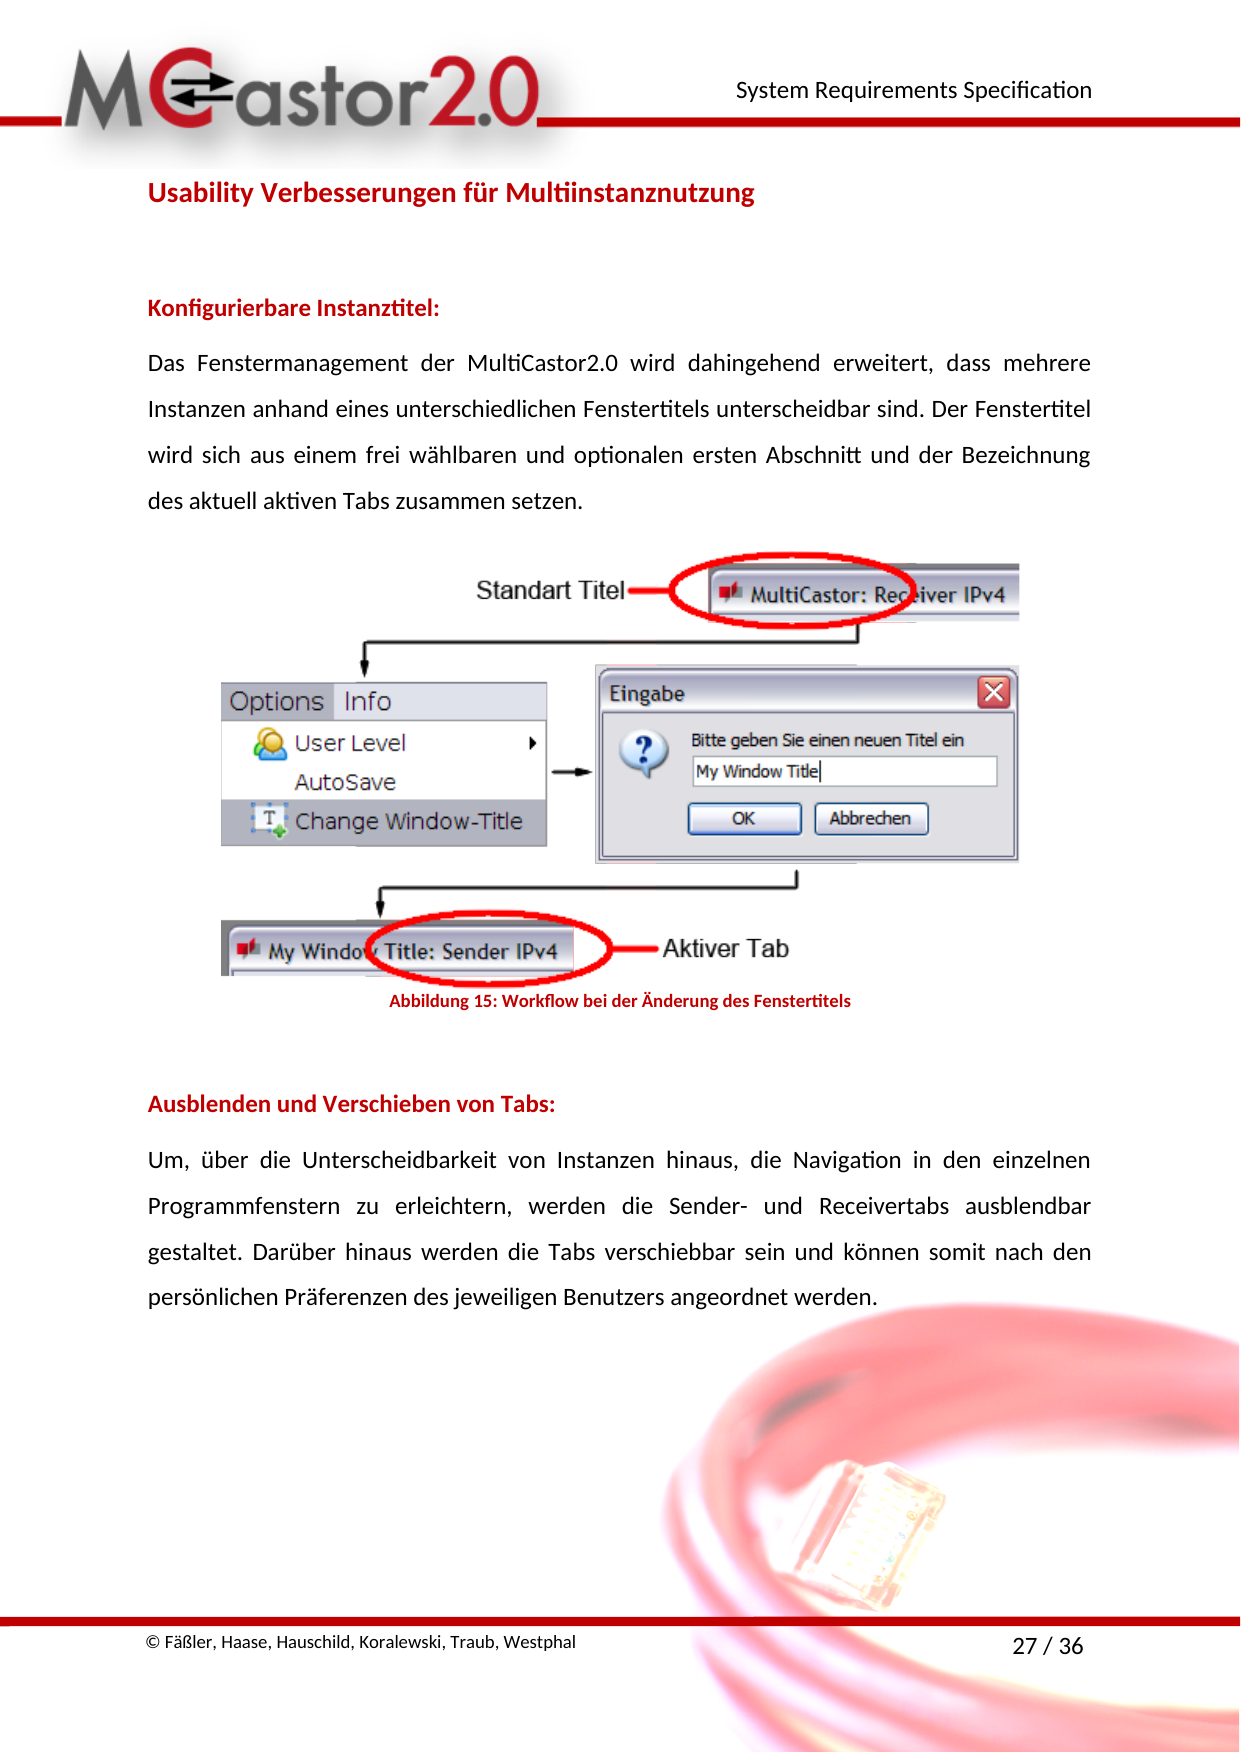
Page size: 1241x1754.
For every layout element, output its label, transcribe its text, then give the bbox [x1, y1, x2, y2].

picture [221, 551, 1020, 989]
text Das Fenstermanagement der MultiCastor2.0 wird dahingehend erweitert, dass mehrere Instanzen anhand eines unterschiedlichen Fenstertitels unterscheidbar sind. Der Fenstertitel wird sich aus einem frei wählbaren und optionalen ersten Abschnitt und der Bezeichnung des aktuell aktiven Tabs zusammen setzen. [148, 348, 1093, 515]
picture [0, 0, 1241, 169]
text Usability Verbesserungen für Multiinstanznutzung [148, 174, 1093, 210]
text Um, über die Unterscheidbarkeit von Instanzen hinaus, die Navigation in den einzelnen Programmfenstern zu erleichtern, werden die Sender- und Receivertabs ausblendbar gestaltet. Darüber hinaus werden die Tabs verschiebbar sein und können somit nach den persönlichen Präferenzen des jeweiligen Benutzers angeordnet werden. [148, 1144, 1093, 1312]
text Konfigurierbare Instanztitel: [148, 292, 1093, 322]
table_header Ziel des Use Cases: [578, 1256, 1240, 1616]
text Ausblenden und Verschieben von Tabs: [148, 1088, 1093, 1119]
table_header Ziel des Use Cases: [578, 1627, 1240, 1752]
